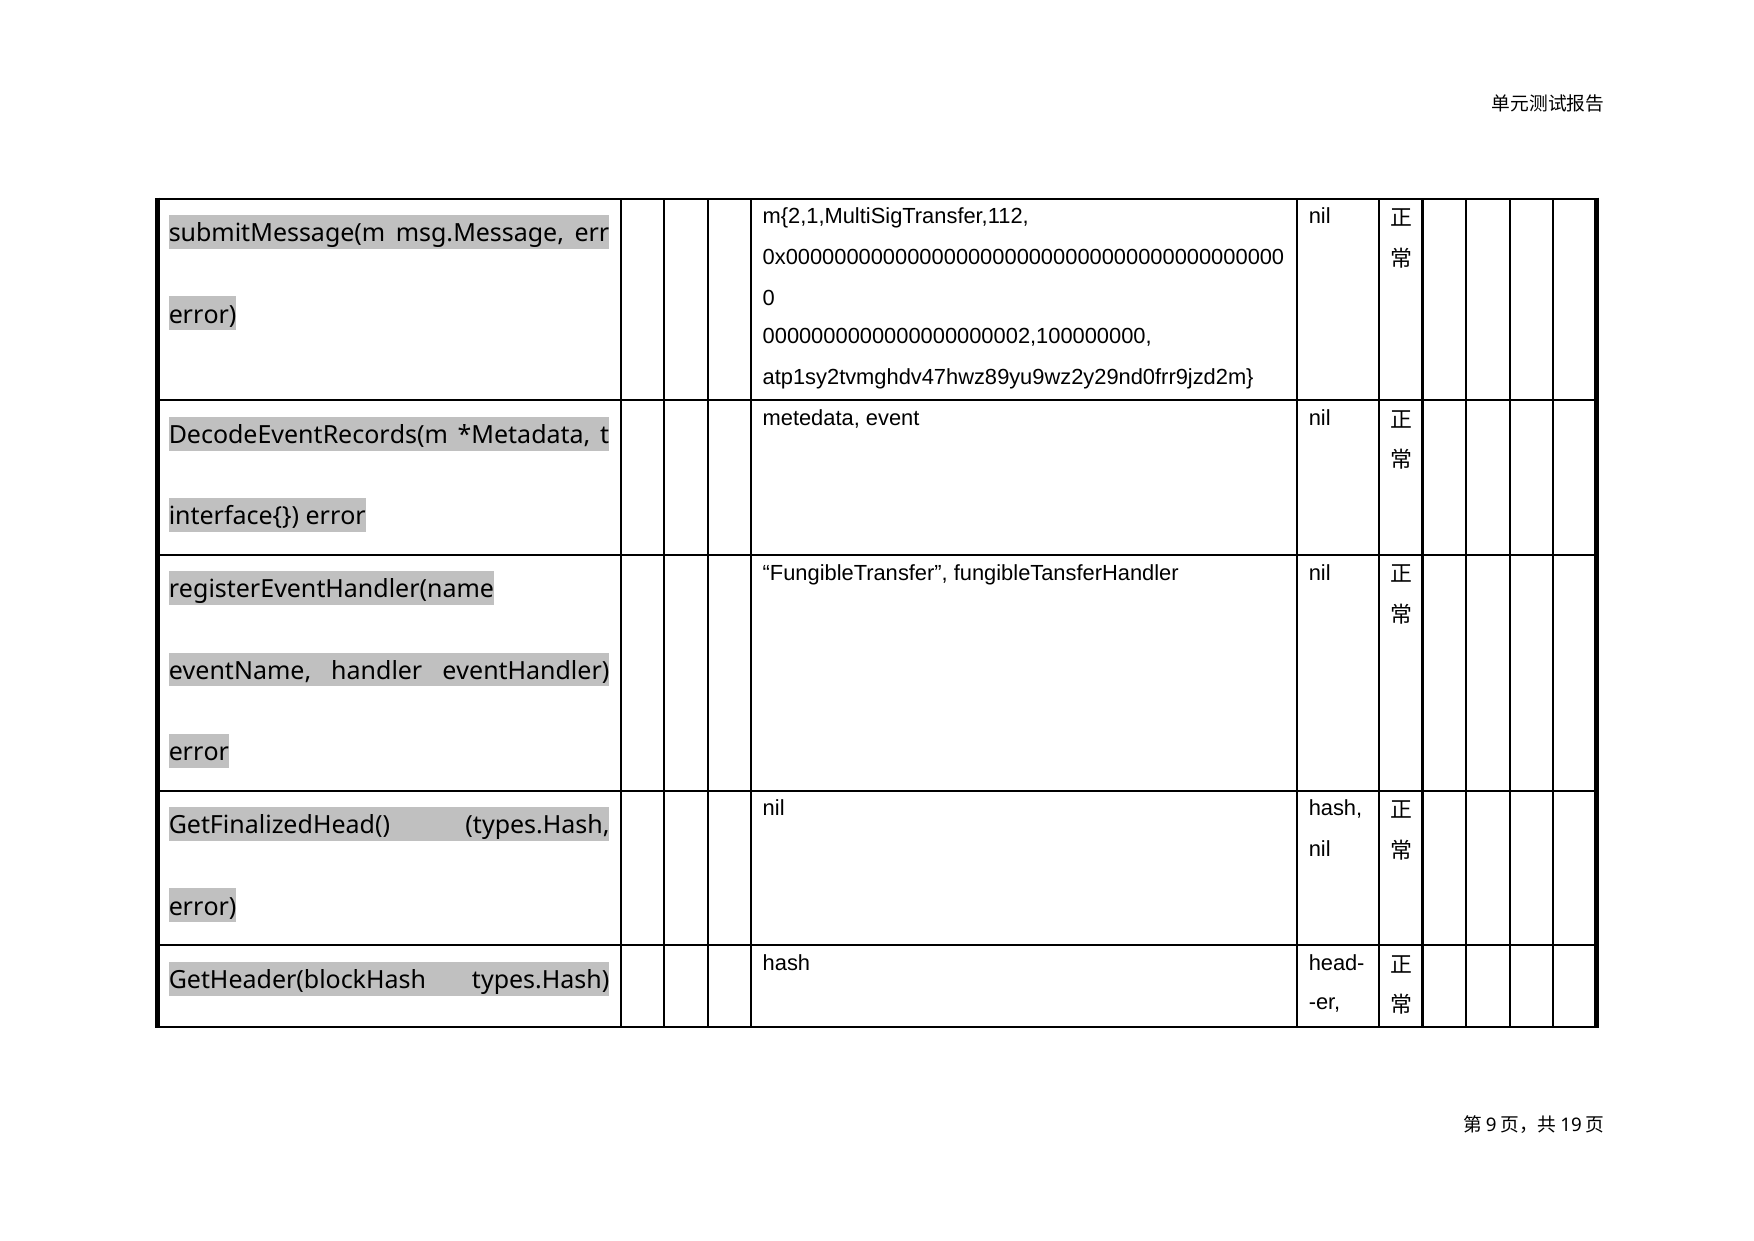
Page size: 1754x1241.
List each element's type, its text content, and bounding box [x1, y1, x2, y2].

table_cell [1424, 200, 1465, 399]
table_cell submitMessage(m msg.Message, err error) [160, 200, 620, 399]
table_cell hash, nil [1298, 792, 1378, 944]
table_cell metedata, event [752, 401, 1296, 554]
table_cell [1511, 556, 1552, 789]
table_cell [1554, 401, 1594, 554]
table_cell nil [1298, 200, 1378, 399]
table_cell [1467, 556, 1509, 789]
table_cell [160, 946, 620, 1026]
table_cell [1554, 556, 1594, 789]
table_cell [709, 401, 750, 554]
table_cell [1511, 401, 1552, 554]
table_cell [1424, 401, 1465, 554]
table_cell [1467, 200, 1509, 399]
table_cell [665, 946, 707, 1026]
table_cell [622, 200, 663, 399]
table_cell [1424, 792, 1465, 944]
table_cell [1554, 946, 1594, 1026]
table_cell 正常 [1380, 792, 1421, 944]
table_cell [1554, 200, 1594, 399]
table_cell m{2,1,MultiSigTransfer,112, 0x000000000000000000000000000000000000000000 0000000000000000000002,100000000, atp1sy2tvmghdv47hwz89yu9wz2y29nd0frr9jzd2m} [752, 200, 1296, 399]
table_cell nil [752, 792, 1296, 944]
table_cell “FungibleTransfer”, fungibleTansferHandler [752, 556, 1296, 789]
table_cell [1511, 200, 1552, 399]
table_cell [665, 200, 707, 399]
table_cell hash [752, 946, 1296, 1026]
table_cell [1467, 946, 1509, 1026]
table_cell [1424, 556, 1465, 789]
table_cell [709, 792, 750, 944]
table_cell [1467, 792, 1509, 944]
table_cell 正常 [1380, 200, 1421, 399]
table_cell [665, 556, 707, 789]
table_cell [1554, 792, 1594, 944]
table_cell 正常 [1380, 556, 1421, 789]
table_cell [665, 792, 707, 944]
table_cell [1424, 946, 1465, 1026]
table_cell [1511, 946, 1552, 1026]
table_cell [709, 946, 750, 1026]
table_cell [622, 946, 663, 1026]
table_cell 正常 [1380, 401, 1421, 554]
table_cell registerEventHandler(name eventName, handler eventHandler) error [160, 556, 620, 789]
table_cell [709, 556, 750, 789]
table_cell head- -er, nil [1298, 946, 1378, 1026]
table_cell GetFinalizedHead() (types.Hash, error) [160, 792, 620, 944]
table_cell 正常 [1380, 946, 1421, 1026]
table_cell nil [1298, 401, 1378, 554]
table_cell DecodeEventRecords(m *Metadata, t interface{}) error [160, 401, 620, 554]
table_cell [622, 792, 663, 944]
table_cell [1467, 401, 1509, 554]
table_cell nil [1298, 556, 1378, 789]
table_cell [1511, 792, 1552, 944]
table_cell [709, 200, 750, 399]
table_cell [622, 556, 663, 789]
table_cell [622, 401, 663, 554]
table_cell [665, 401, 707, 554]
